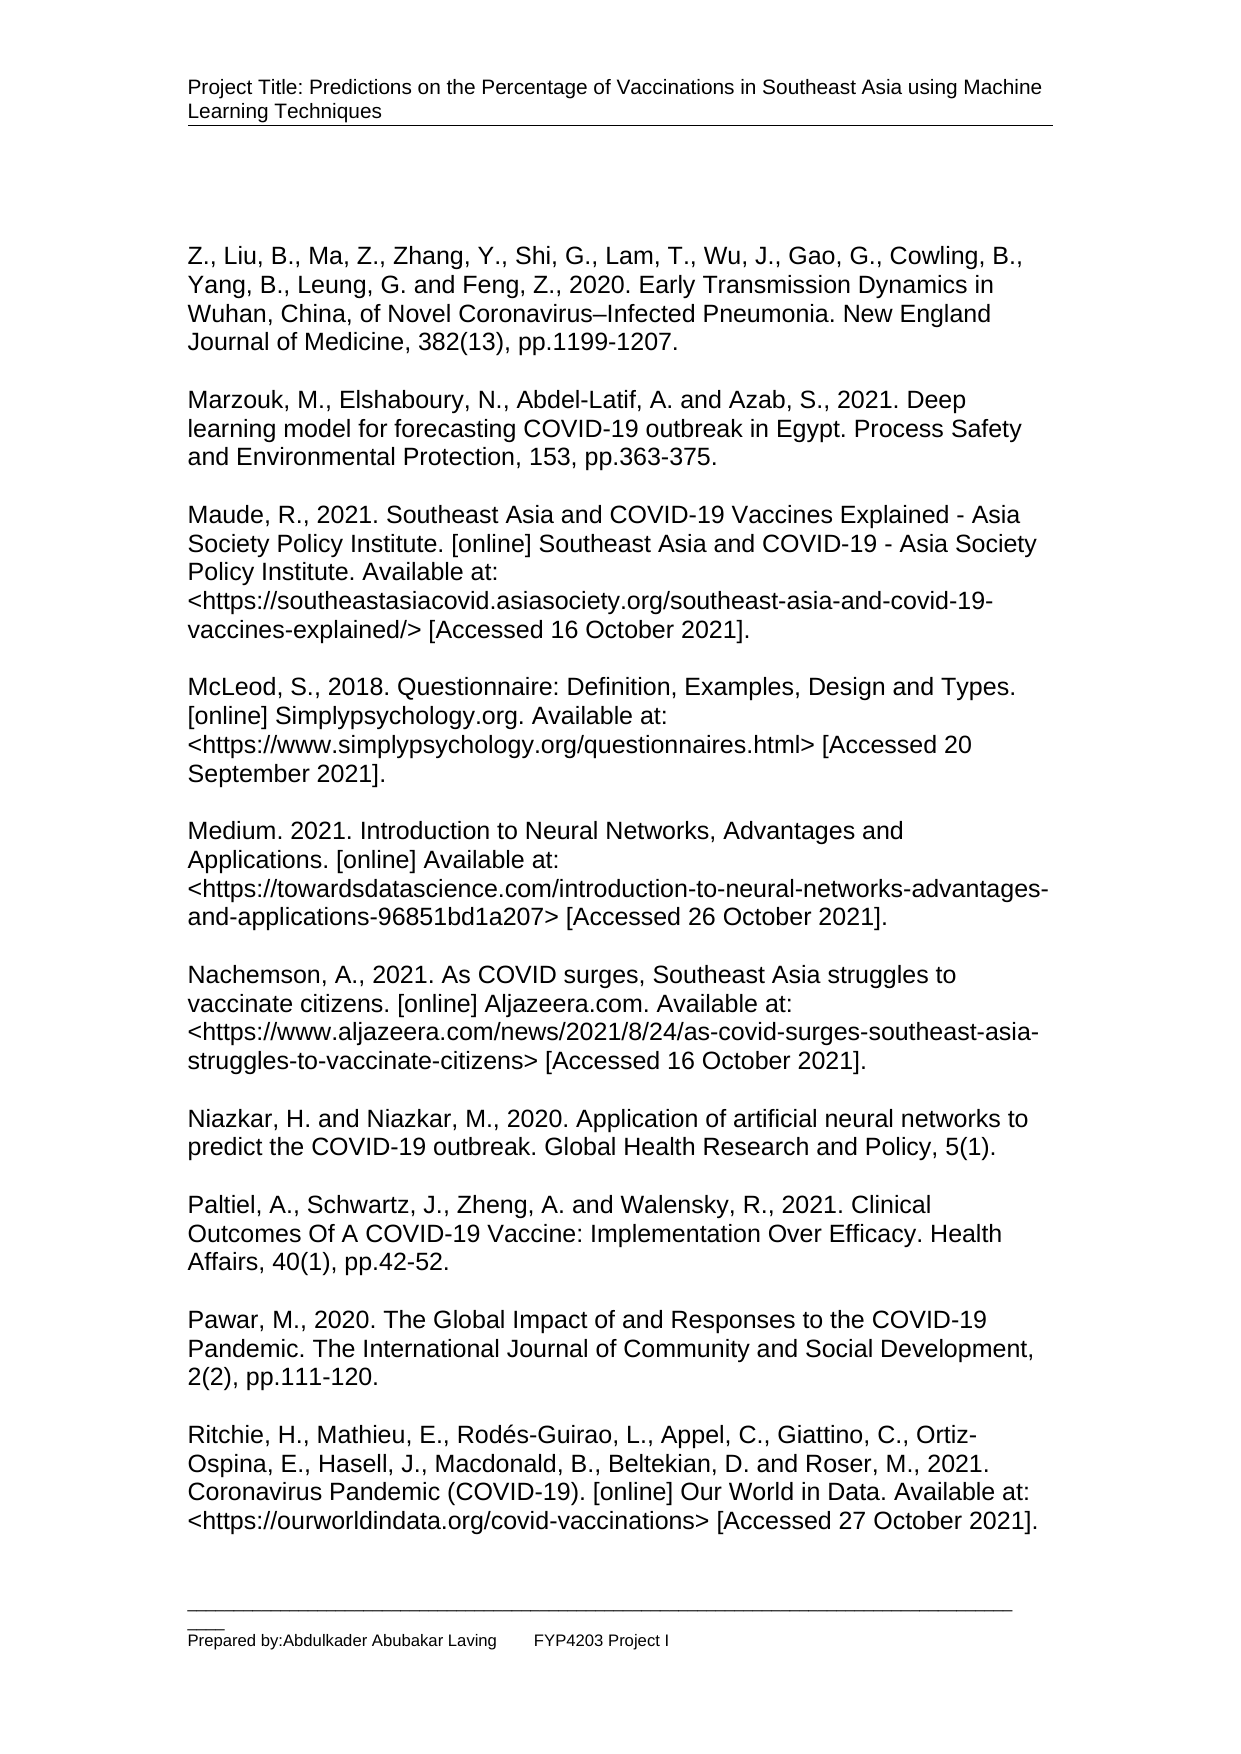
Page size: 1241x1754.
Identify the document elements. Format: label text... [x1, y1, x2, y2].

text McLeod, S., 2018. Questionnaire: Definition, Examples, Design and Types. [online] Simplypsychology.org. Available at: <https://www.simplypsychology.org/questionnaires.html> [Accessed 20 September 2021]. [187, 672, 1053, 787]
text Nachemson, A., 2021. As COVID surges, Southeast Asia struggles to vaccinate citizens. [online] Aljazeera.com. Available at: <https://www.aljazeera.com/news/2021/8/24/as-covid-surges-southeast-asia-struggles-to-vaccinate-citizens> [Accessed 16 October 2021]. [187, 960, 1053, 1075]
text Marzouk, M., Elshaboury, N., Abdel-Latif, A. and Azab, S., 2021. Deep learning model for forecasting COVID-19 outbreak in Egypt. Process Safety and Environmental Protection, 153, pp.363-375. [187, 385, 1053, 471]
text Maude, R., 2021. Southeast Asia and COVID-19 Vaccines Explained - Asia Society Policy Institute. [online] Southeast Asia and COVID-19 - Asia Society Policy Institute. Available at: <https://southeastasiacovid.asiasociety.org/southeast-asia-and-covid-19-vaccines-explained/> [Accessed 16 October 2021]. [187, 500, 1053, 643]
text Ritchie, H., Mathieu, E., Rodés-Guirao, L., Appel, C., Giattino, C., Ortiz-Ospina, E., Hasell, J., Macdonald, B., Beltekian, D. and Roser, M., 2021. Coronavirus Pandemic (COVID-19). [online] Our World in Data. Available at: <https://ourworldindata.org/covid-vaccinations> [Accessed 27 October 2021]. [187, 1420, 1053, 1535]
text Medium. 2021. Introduction to Neural Networks, Advantages and Applications. [online] Available at: <https://towardsdatascience.com/introduction-to-neural-networks-advantages-and-applications-96851bd1a207> [Accessed 26 October 2021]. [187, 816, 1053, 931]
text Paltiel, A., Schwartz, J., Zheng, A. and Walensky, R., 2021. Clinical Outcomes Of A COVID-19 Vaccine: Implementation Over Efficacy. Health Affairs, 40(1), pp.42-52. [187, 1190, 1053, 1276]
text Pawar, M., 2020. The Global Impact of and Responses to the COVID-19 Pandemic. The International Journal of Community and Social Development, 2(2), pp.111-120. [187, 1305, 1053, 1391]
text Niazkar, H. and Niazkar, M., 2020. Application of artificial neural networks to predict the COVID-19 outbreak. Global Health Research and Policy, 5(1). [187, 1103, 1053, 1161]
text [187, 241, 1053, 356]
